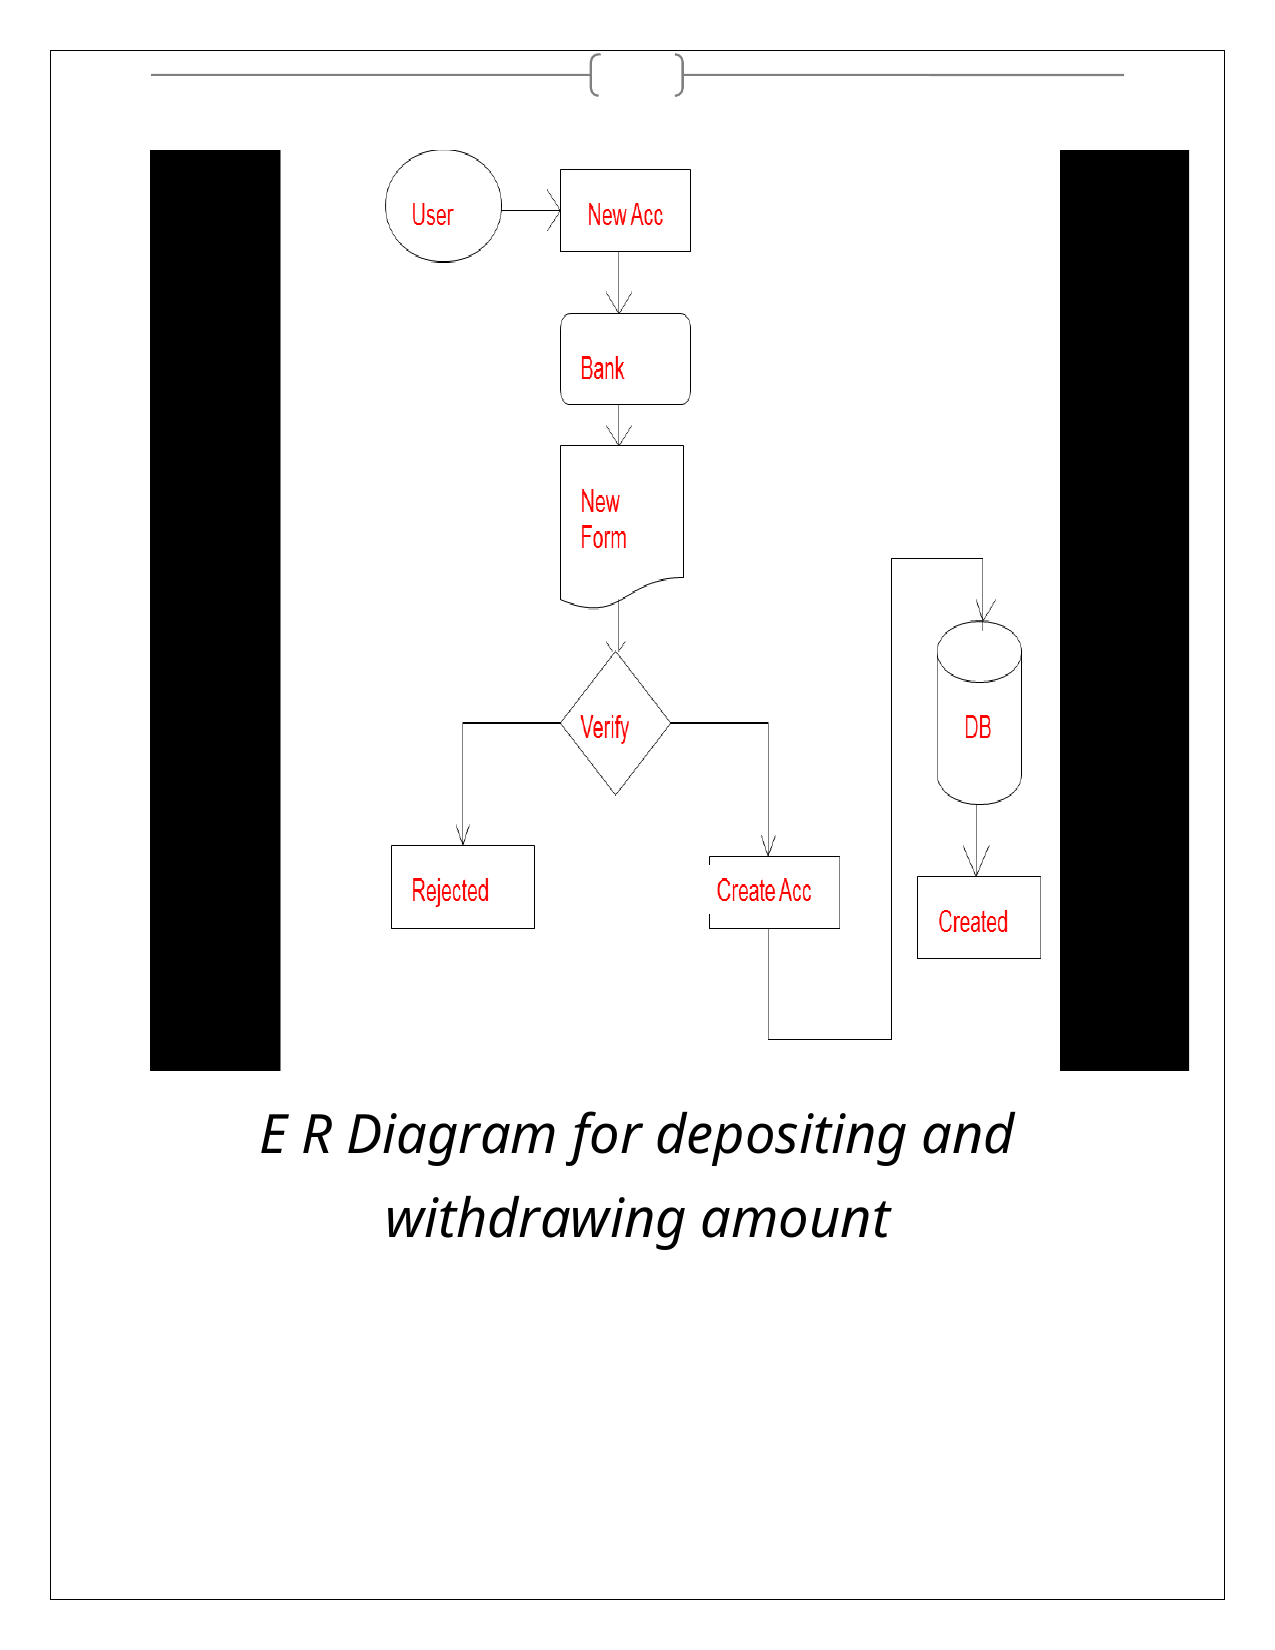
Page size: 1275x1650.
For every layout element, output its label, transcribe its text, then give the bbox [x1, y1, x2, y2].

text E R Diagram for depositing and withdrawing amount [150, 1095, 1125, 1254]
picture [150, 150, 1190, 1071]
